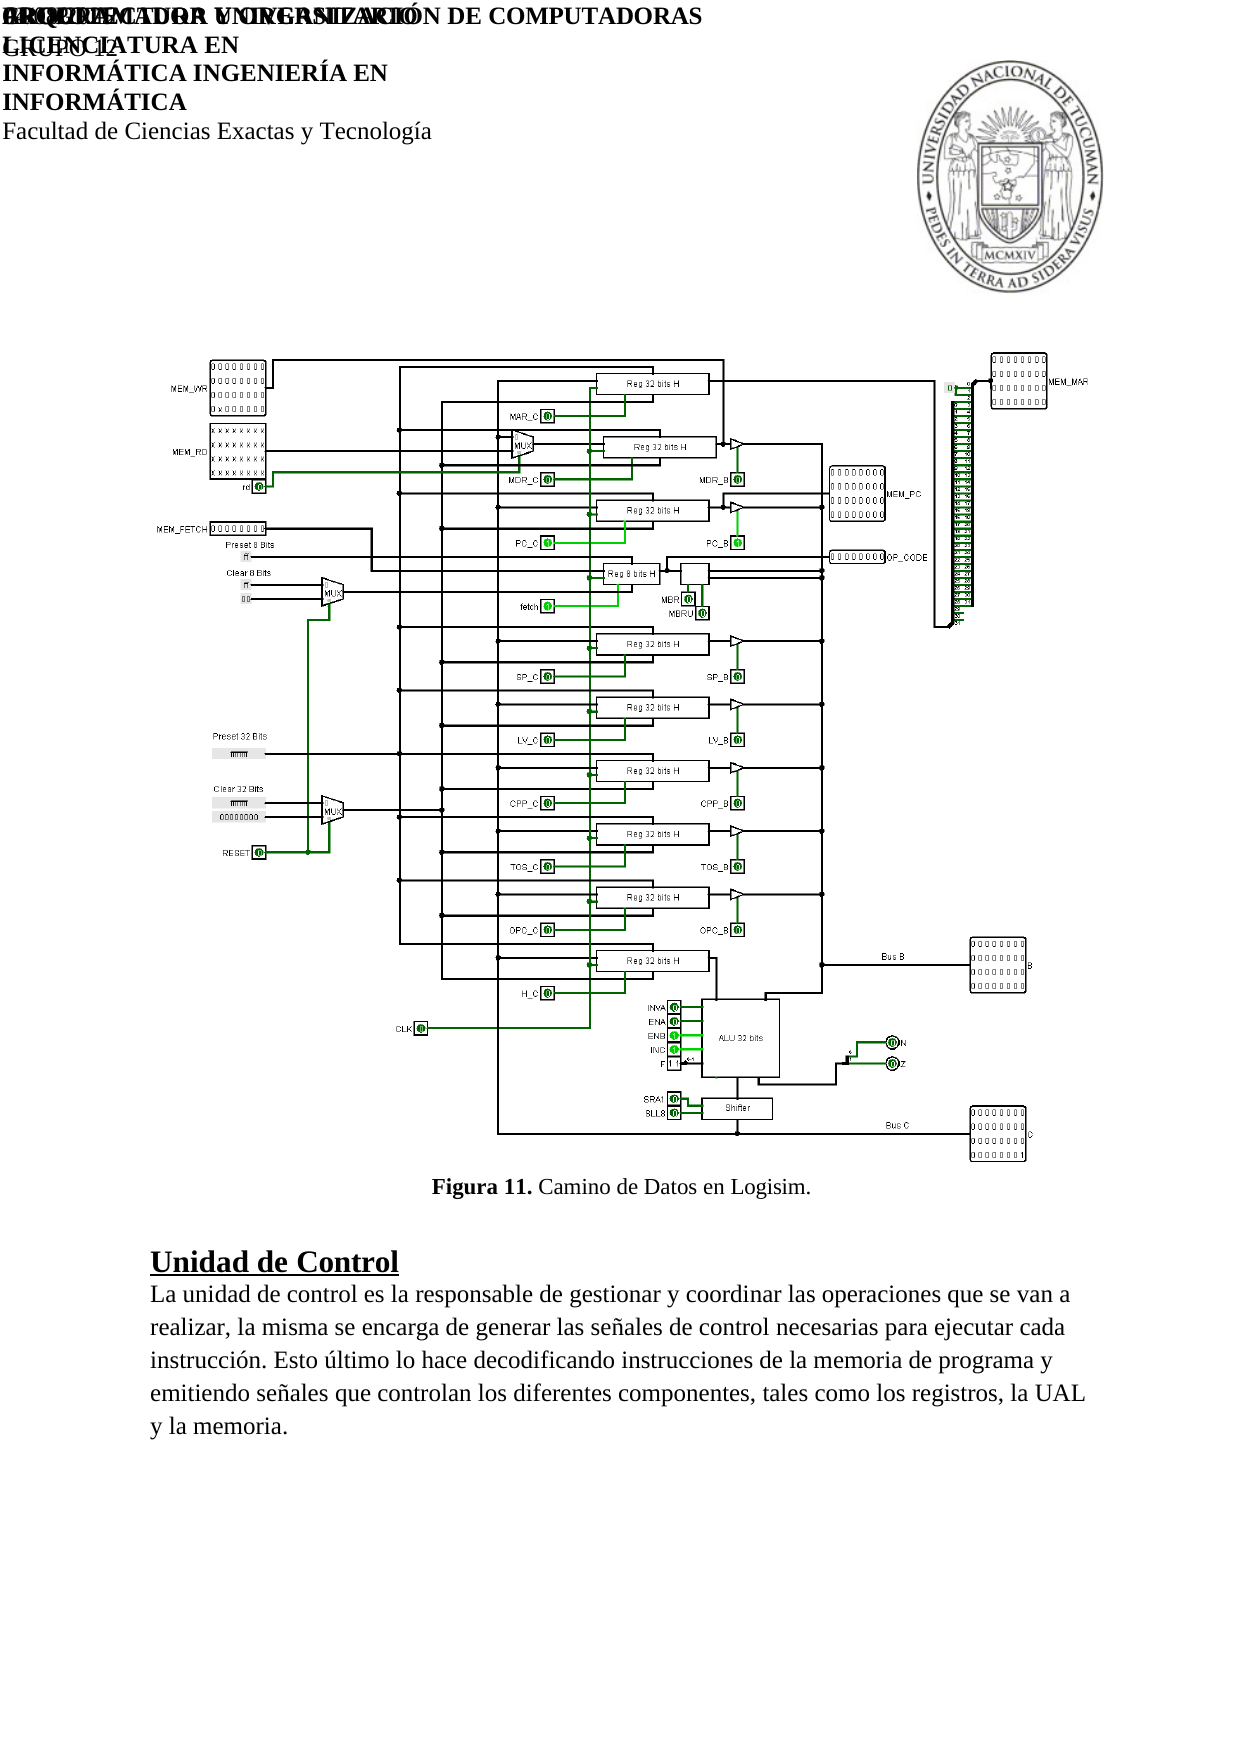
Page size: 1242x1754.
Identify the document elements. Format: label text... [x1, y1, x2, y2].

text Figura 11. Camino de Datos en Logisim. [150, 1173, 1093, 1199]
picture [916, 60, 1104, 294]
subtitle Unidad de Control [150, 1243, 1094, 1279]
picture [157, 352, 1088, 1162]
text La unidad de control es la responsable de gestionar y coordinar las operaciones que se van a realizar, la misma se encarga de generar las señales de control necesarias para ejecutar cada instrucción. Esto último lo hace decodificando instrucciones de la memoria de programa y emitiendo señales que controlan los diferentes componentes, tales como los registros, la UAL y la memoria. [150, 1279, 1090, 1440]
